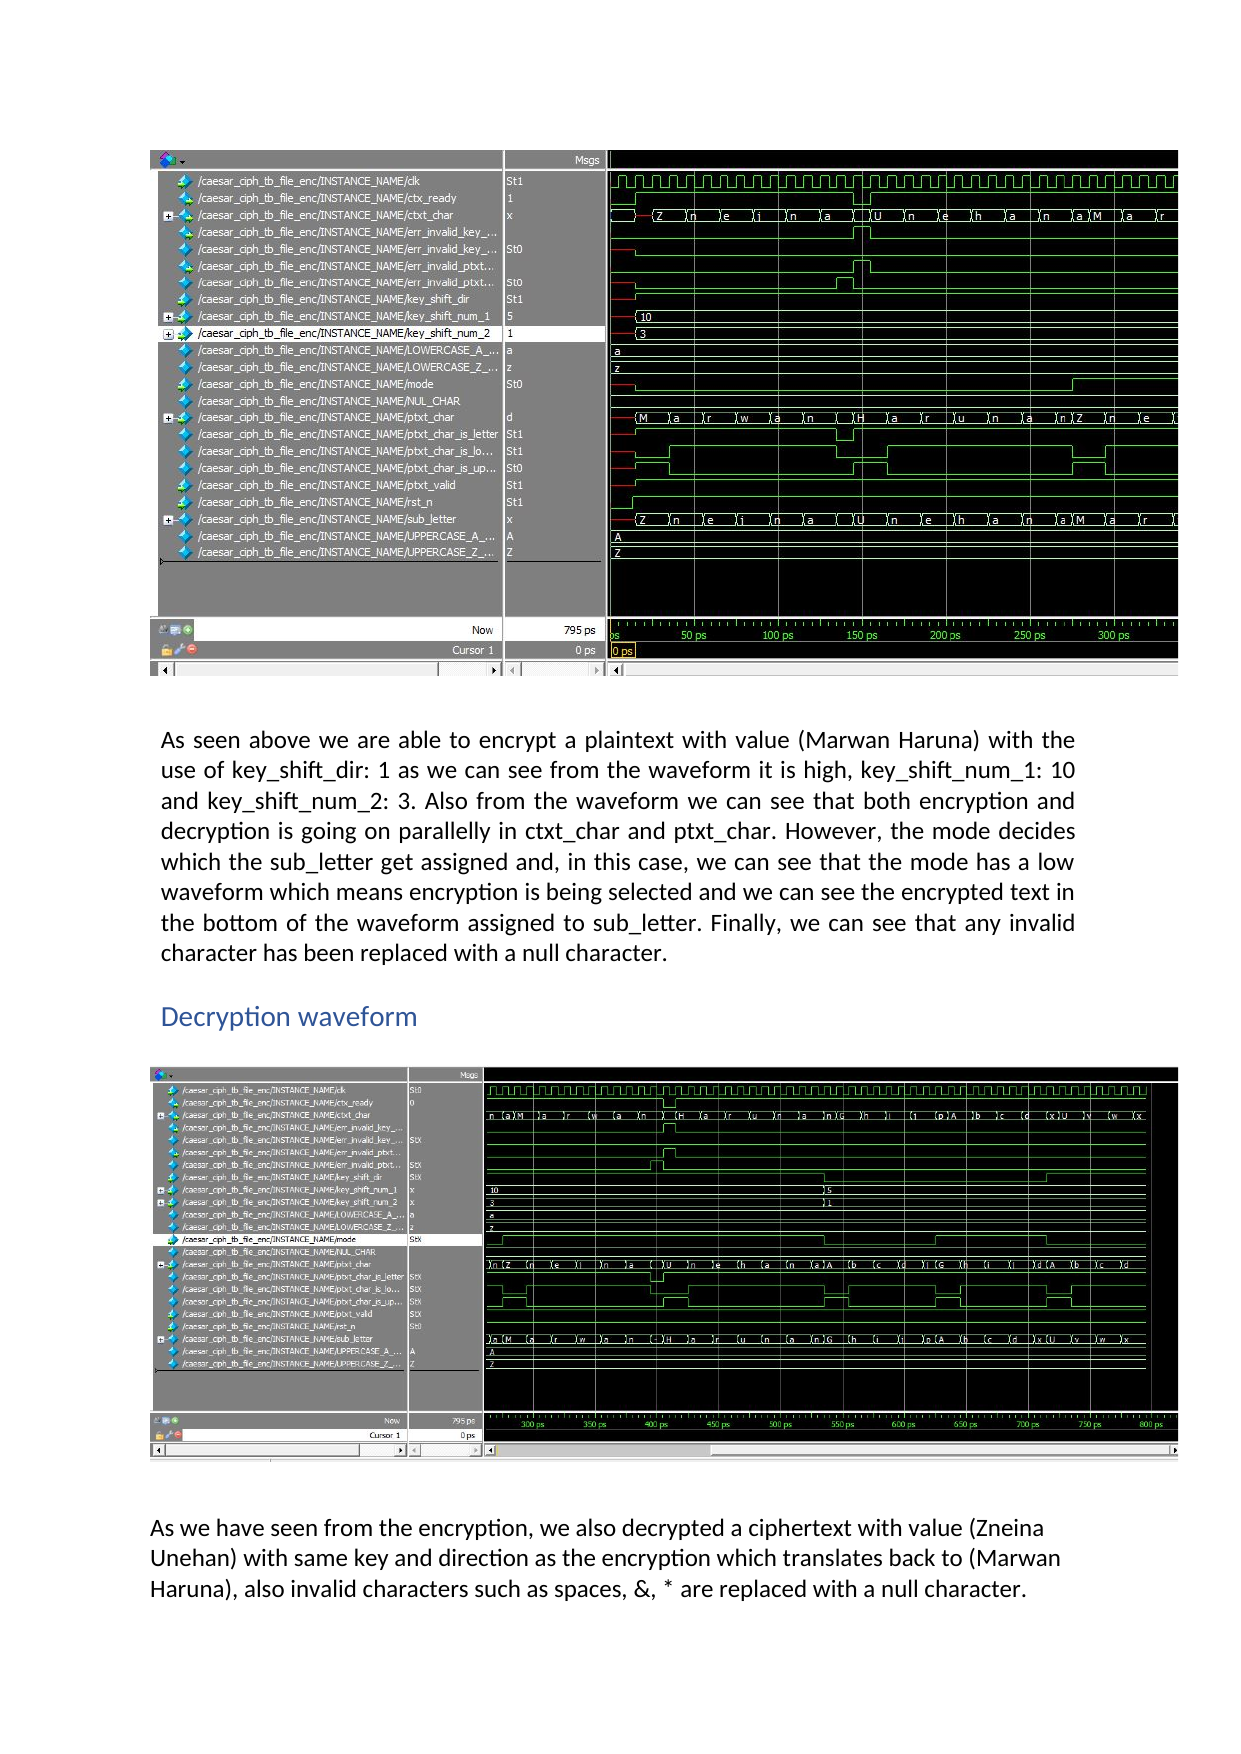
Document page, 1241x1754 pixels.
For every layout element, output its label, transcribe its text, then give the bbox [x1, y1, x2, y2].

picture [150, 1065, 1179, 1462]
text As seen above we are able to encrypt a plaintext with value (Marwan Haruna) with the use of key_shift_dir: 1 as we can see from the waveform it is high, key_shift_num_1: 10 and key_shift_num_2: 3. Also from the waveform we can see that both encryption and decryption is going on parallelly in ctxt_char and ptxt_char. However, the mode decides which the sub_letter get assigned and, in this case, we can see that the mode has a low waveform which means encryption is being selected and we can see the encrypted text in the bottom of the waveform assigned to sub_letter. Finally, we can see that any invalid character has been replaced with a null character. [161, 724, 1077, 968]
text Decryption waveform [161, 998, 1077, 1034]
picture [150, 150, 1179, 676]
text As we have seen from the encryption, we also decrypted a ciphertext with value (Zneina Unehan) with same key and direction as the encryption which translates back to (Marwan Haruna), also invalid characters such as spaces, &, * are replaced with a null character. [150, 1512, 1090, 1603]
